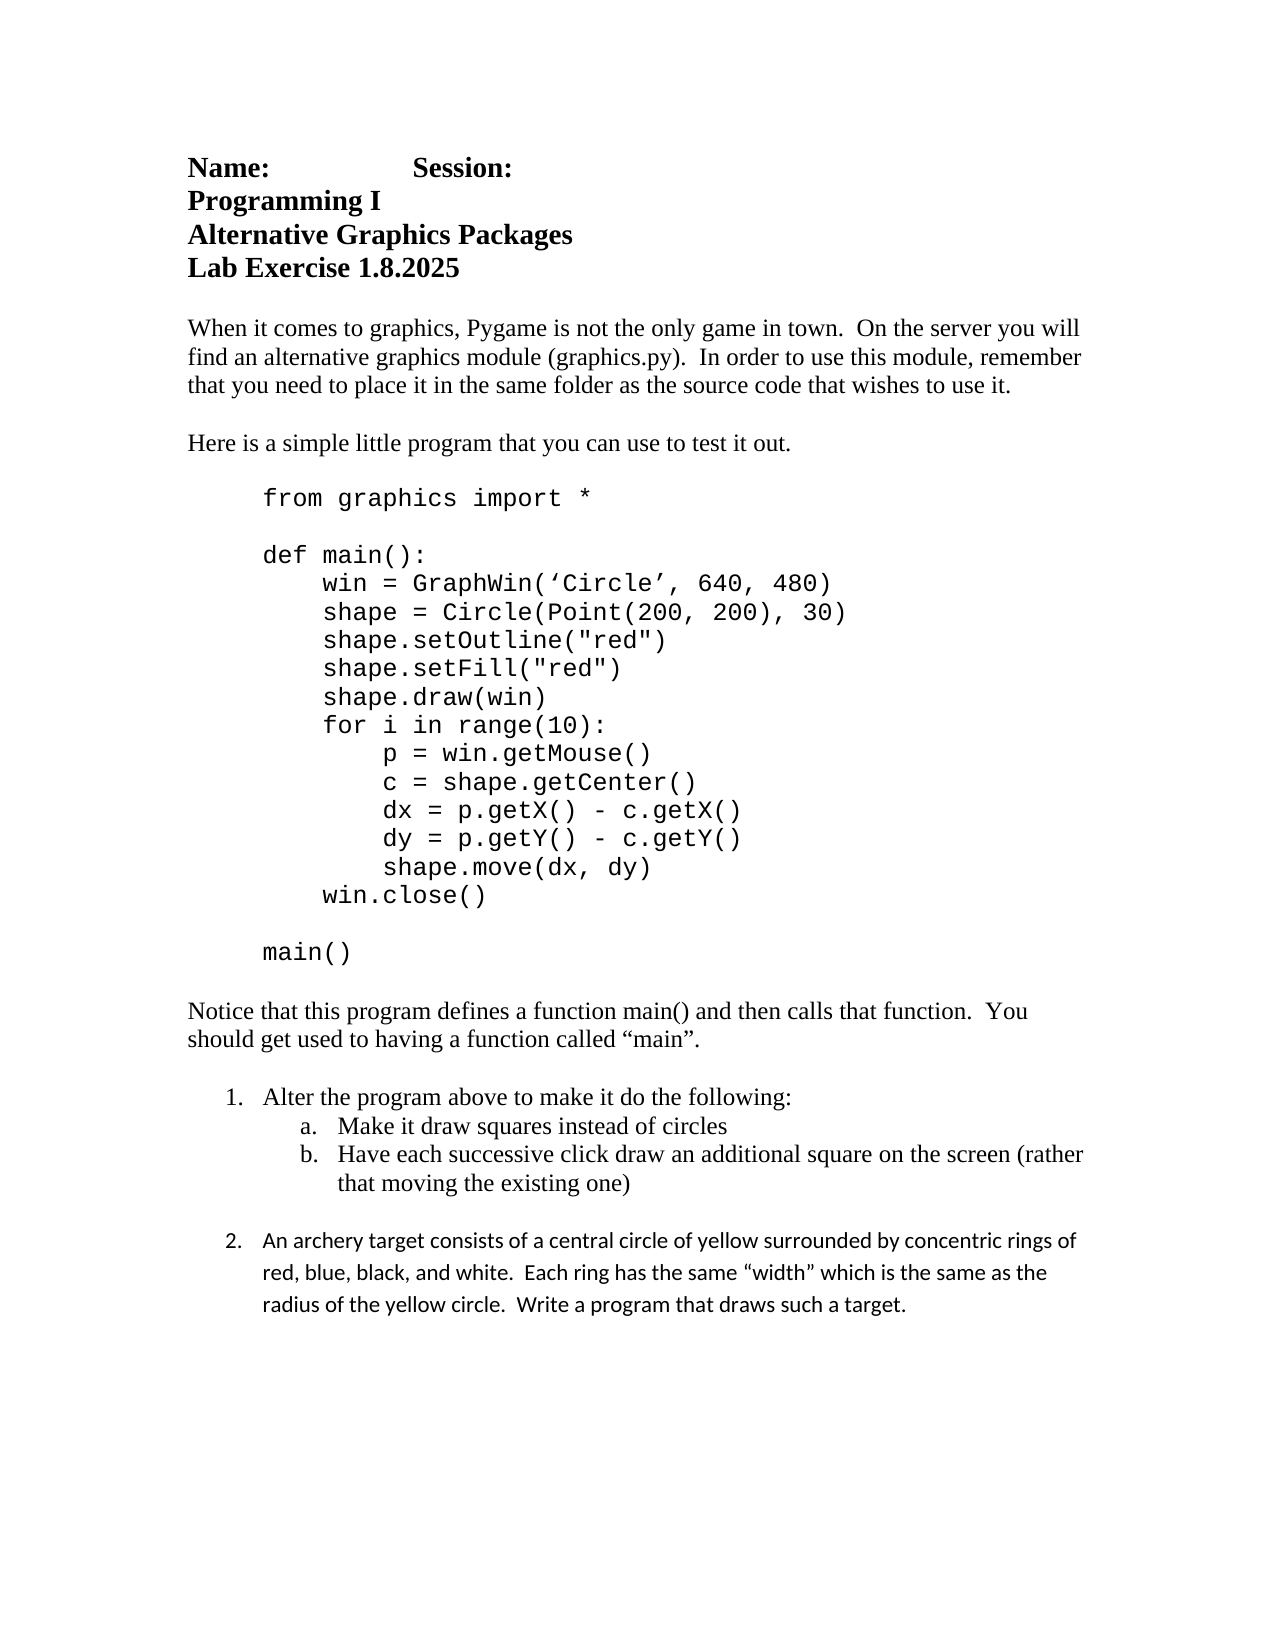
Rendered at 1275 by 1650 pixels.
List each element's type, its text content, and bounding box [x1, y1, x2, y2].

text p = win.getMouse() [262, 741, 1087, 769]
text shape = Circle(Point(200, 200), 30) [262, 599, 1087, 627]
text win = GraphWin(‘Circle’, 640, 480) [262, 571, 1087, 599]
text shape.setFill("red") [262, 656, 1087, 684]
text from graphics import * [187, 485, 1087, 514]
text Programming I [187, 183, 1087, 217]
text Alternative Graphics Packages [187, 217, 1087, 251]
text shape.setOutline("red") [262, 627, 1087, 656]
text Here is a simple little program that you can use to test it out. [187, 428, 1087, 457]
text main() [262, 939, 1087, 967]
text Notice that this program defines a function main() and then calls that function. You should get used to having a function called “main”. [187, 996, 1087, 1053]
list Have each successive click draw an additional square on the screen (rather that moving the existing one) [300, 1139, 1087, 1197]
text dy = p.getY() - c.getY() [262, 826, 1087, 854]
text shape.move(dx, dy) [262, 854, 1087, 882]
text Name: Session: [187, 150, 1087, 183]
text When it comes to graphics, Pygame is not the only game in town. On the server you will find an alternative graphics module (graphics.py). In order to use this module, remember that you need to place it in the same folder as the source code that wishes to use it. [187, 313, 1087, 399]
text dx = p.getX() - c.getX() [262, 797, 1087, 826]
list Alter the program above to make it do the following: [225, 1082, 1087, 1111]
list Make it draw squares instead of circles [300, 1111, 1087, 1139]
text Lab Exercise 1.8.2025 [187, 251, 1087, 284]
text shape.draw(win) [262, 684, 1087, 712]
text def main(): [262, 542, 1087, 571]
text win.close() [262, 882, 1087, 911]
text c = shape.getCenter() [262, 769, 1087, 797]
list An archery target consists of a central circle of yellow surrounded by concentric rings of red, blue, black, and white. Each ring has the same “width” which is the same as the radius of the yellow circle. Write a program that draws such a target. [225, 1226, 1087, 1318]
text for i in range(10): [262, 712, 1087, 741]
